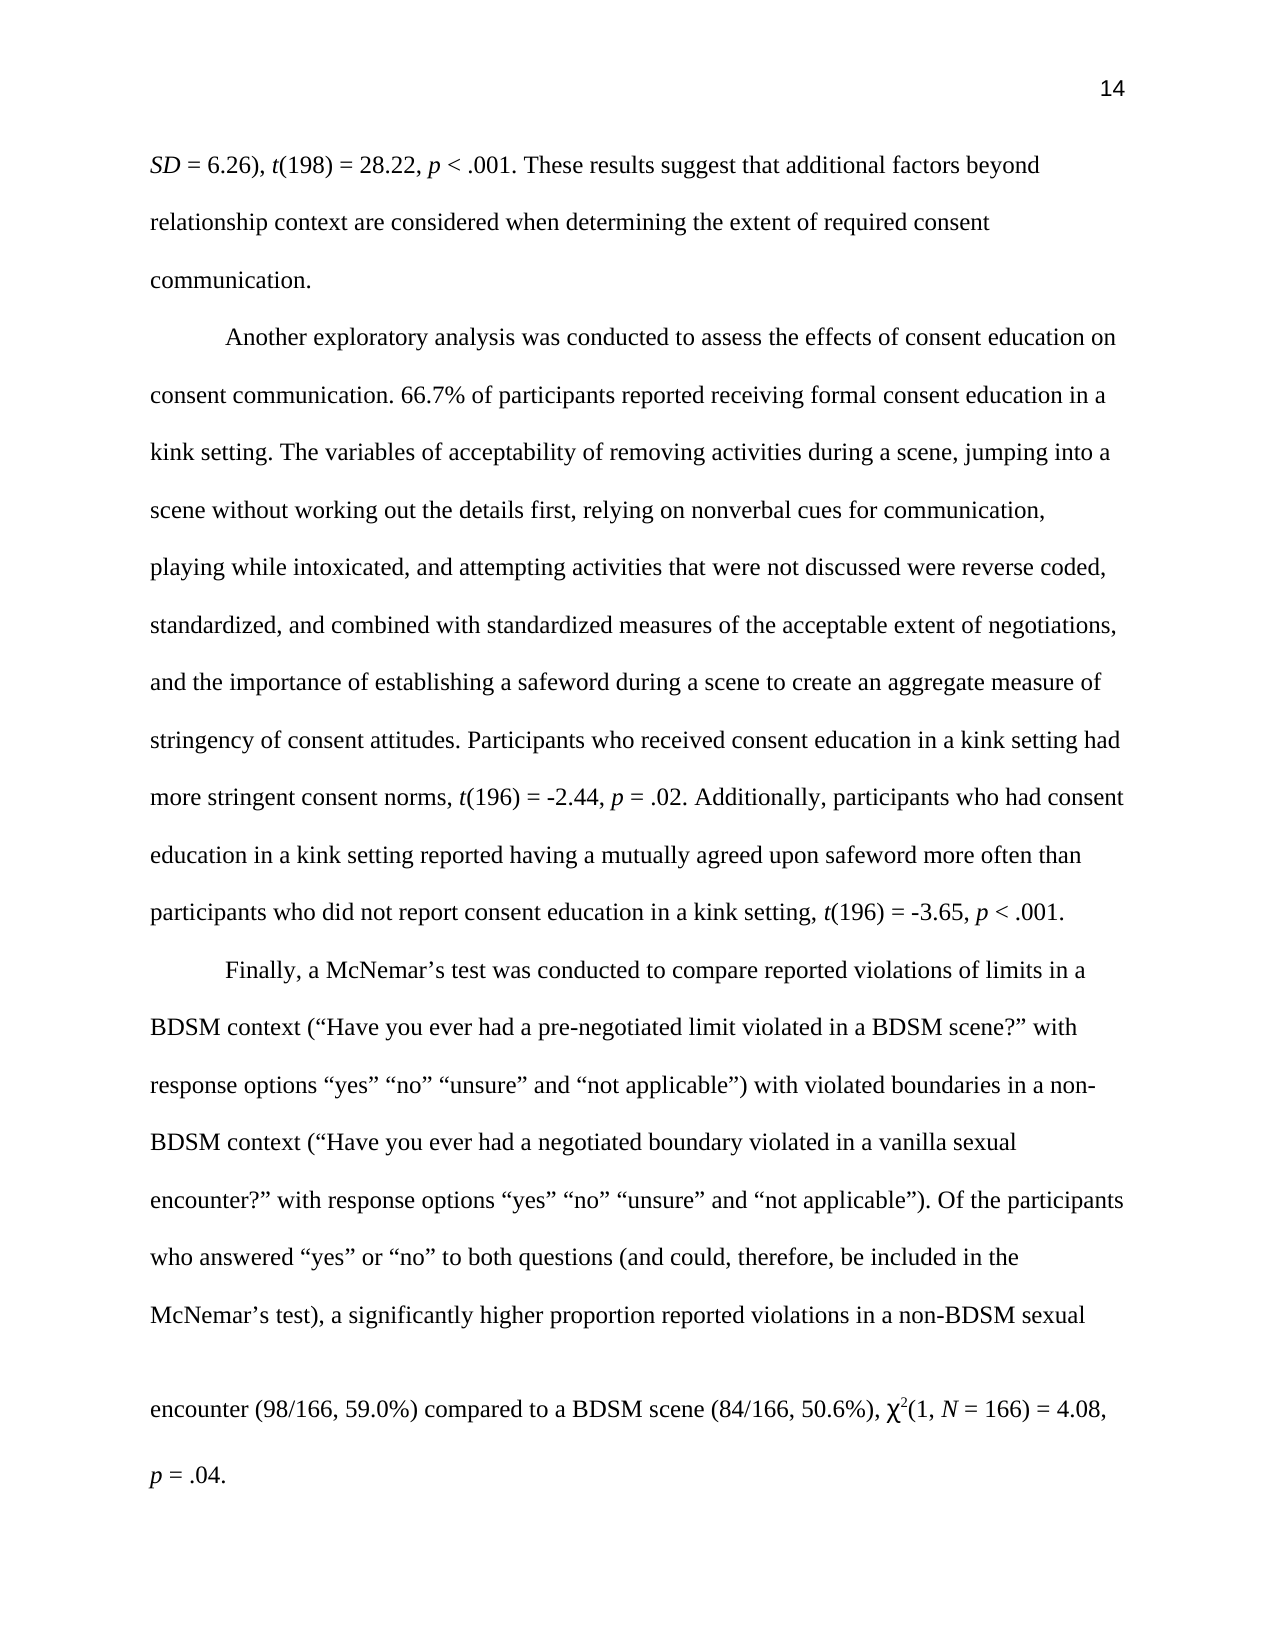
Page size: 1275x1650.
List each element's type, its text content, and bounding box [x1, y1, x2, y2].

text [150, 150, 1125, 294]
text Finally, a McNemar’s test was conducted to compare reported violations of limits in a BDSM context (“Have you ever had a pre-negotiated limit violated in a BDSM scene?” with response options “yes” “no” “unsure” and “not applicable”) with violated boundaries in a non-BDSM context (“Have you ever had a negotiated boundary violated in a vanilla sexual encounter?” with response options “yes” “no” “unsure” and “not applicable”). Of the participants who answered “yes” or “no” to both questions (and could, therefore, be included in the McNemar’s test), a significantly higher proportion reported violations in a non-BDSM sexual encounter (98/166, 59.0%) compared to a BDSM scene (84/166, 50.6%), χ2(1, N = 166) = 4.08, p = .04. [150, 955, 1125, 1489]
text Another exploratory analysis was conducted to assess the effects of consent education on consent communication. 66.7% of participants reported receiving formal consent education in a kink setting. The variables of acceptability of removing activities during a scene, jumping into a scene without working out the details first, relying on nonverbal cues for communication, playing while intoxicated, and attempting activities that were not discussed were reverse coded, standardized, and combined with standardized measures of the acceptable extent of negotiations, and the importance of establishing a safeword during a scene to create an aggregate measure of stringency of consent attitudes. Participants who received consent education in a kink setting had more stringent consent norms, t(196) = -2.44, p = .02. Additionally, participants who had consent education in a kink setting reported having a mutually agreed upon safeword more often than participants who did not report consent education in a kink setting, t(196) = -3.65, p < .001. [150, 322, 1125, 926]
